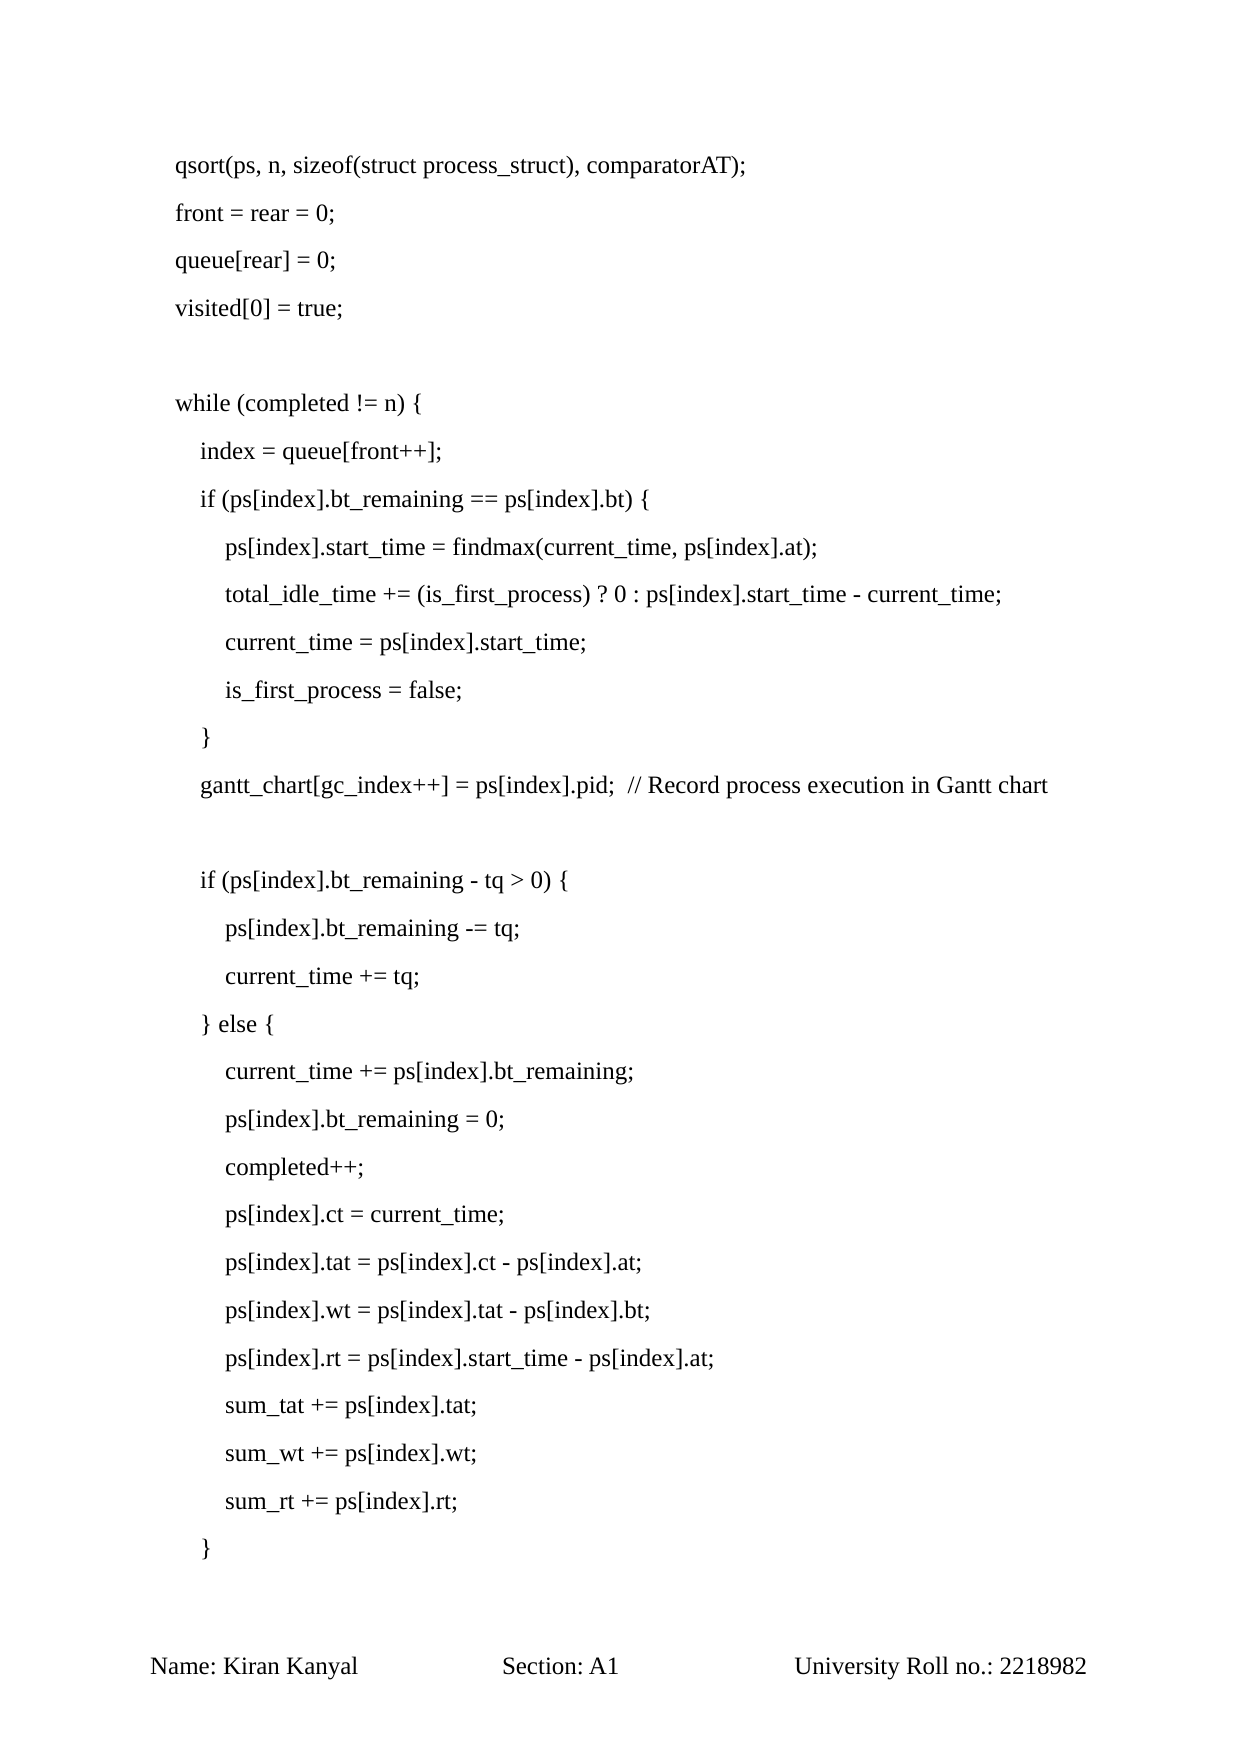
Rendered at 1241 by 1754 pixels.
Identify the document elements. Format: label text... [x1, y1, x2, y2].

text ps[index].rt = ps[index].start_time - ps[index].at; [150, 1343, 1090, 1371]
text total_idle_time += (is_first_process) ? 0 : ps[index].start_time - current_time; [150, 579, 1090, 608]
text sum_rt += ps[index].rt; [150, 1486, 1090, 1514]
text ps[index].bt_remaining = 0; [150, 1104, 1090, 1133]
text if (ps[index].bt_remaining == ps[index].bt) { [150, 484, 1090, 513]
text front = rear = 0; [150, 198, 1090, 226]
text gantt_chart[gc_index++] = ps[index].pid; // Record process execution in Gantt chart [150, 770, 1090, 799]
text } else { [150, 1009, 1090, 1037]
text ps[index].wt = ps[index].tat - ps[index].bt; [150, 1295, 1090, 1324]
text qsort(ps, n, sizeof(struct process_struct), comparatorAT); [150, 150, 1090, 179]
text while (completed != n) { [150, 388, 1090, 417]
text } [150, 1533, 1090, 1562]
text current_time += tq; [150, 961, 1090, 990]
text ps[index].bt_remaining -= tq; [150, 913, 1090, 942]
text ps[index].tat = ps[index].ct - ps[index].at; [150, 1247, 1090, 1276]
text index = queue[front++]; [150, 436, 1090, 465]
text visited[0] = true; [150, 293, 1090, 322]
text sum_wt += ps[index].wt; [150, 1438, 1090, 1467]
text queue[rear] = 0; [150, 245, 1090, 274]
text } [150, 722, 1090, 751]
text is_first_process = false; [150, 675, 1090, 703]
text ps[index].start_time = findmax(current_time, ps[index].at); [150, 532, 1090, 560]
text ps[index].ct = current_time; [150, 1199, 1090, 1228]
text sum_tat += ps[index].tat; [150, 1390, 1090, 1419]
text current_time = ps[index].start_time; [150, 627, 1090, 656]
text completed++; [150, 1152, 1090, 1181]
text if (ps[index].bt_remaining - tq > 0) { [150, 866, 1090, 894]
text current_time += ps[index].bt_remaining; [150, 1056, 1090, 1085]
